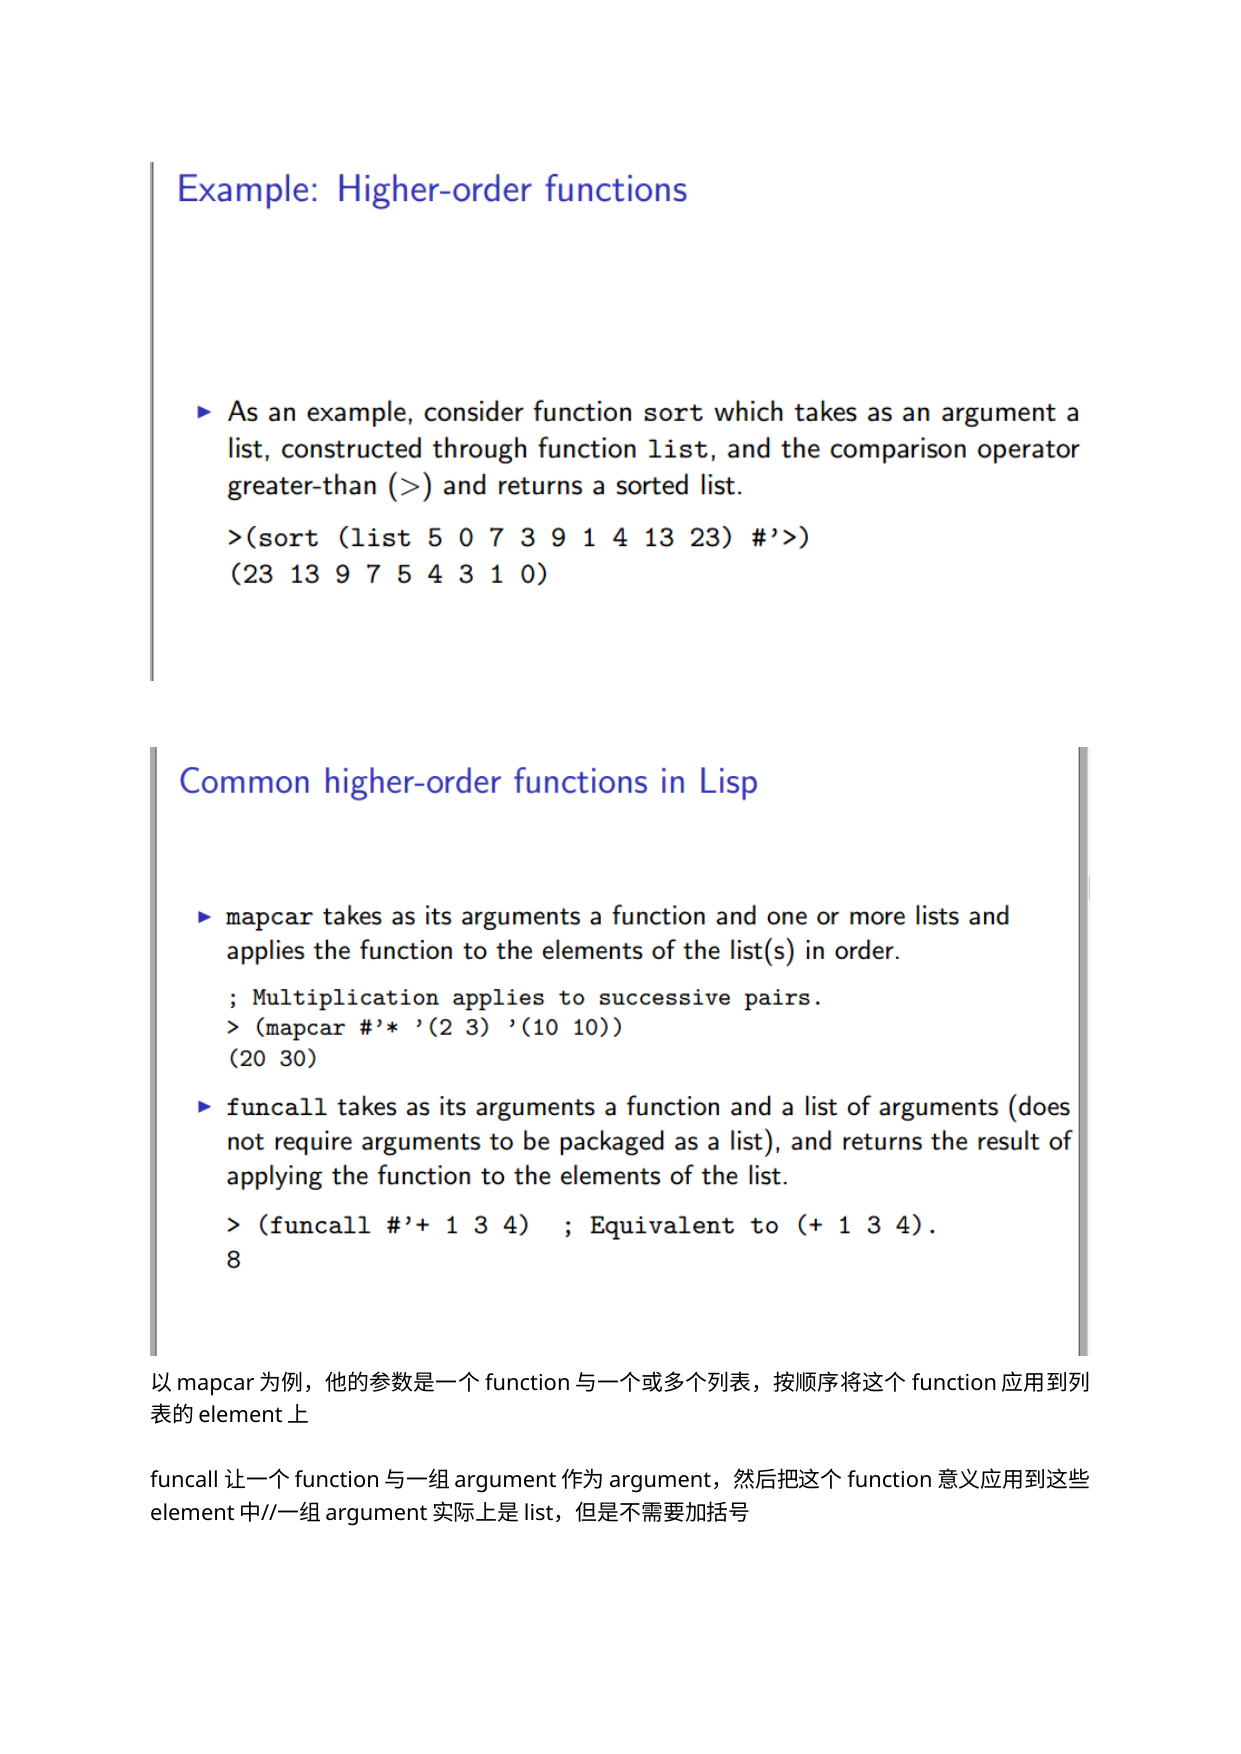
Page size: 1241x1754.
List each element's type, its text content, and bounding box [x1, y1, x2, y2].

text funcall 让一个function与一组argument作为argument，然后把这个function意义应用到这些element中//一组argument实际上是list，但是不需要加括号 [150, 1462, 1090, 1527]
text 以mapcar为例，他的参数是一个function与一个或多个列表，按顺序将这个function应用到列表的element上 [150, 1364, 1090, 1429]
picture [150, 162, 1091, 681]
picture [150, 747, 1091, 1356]
